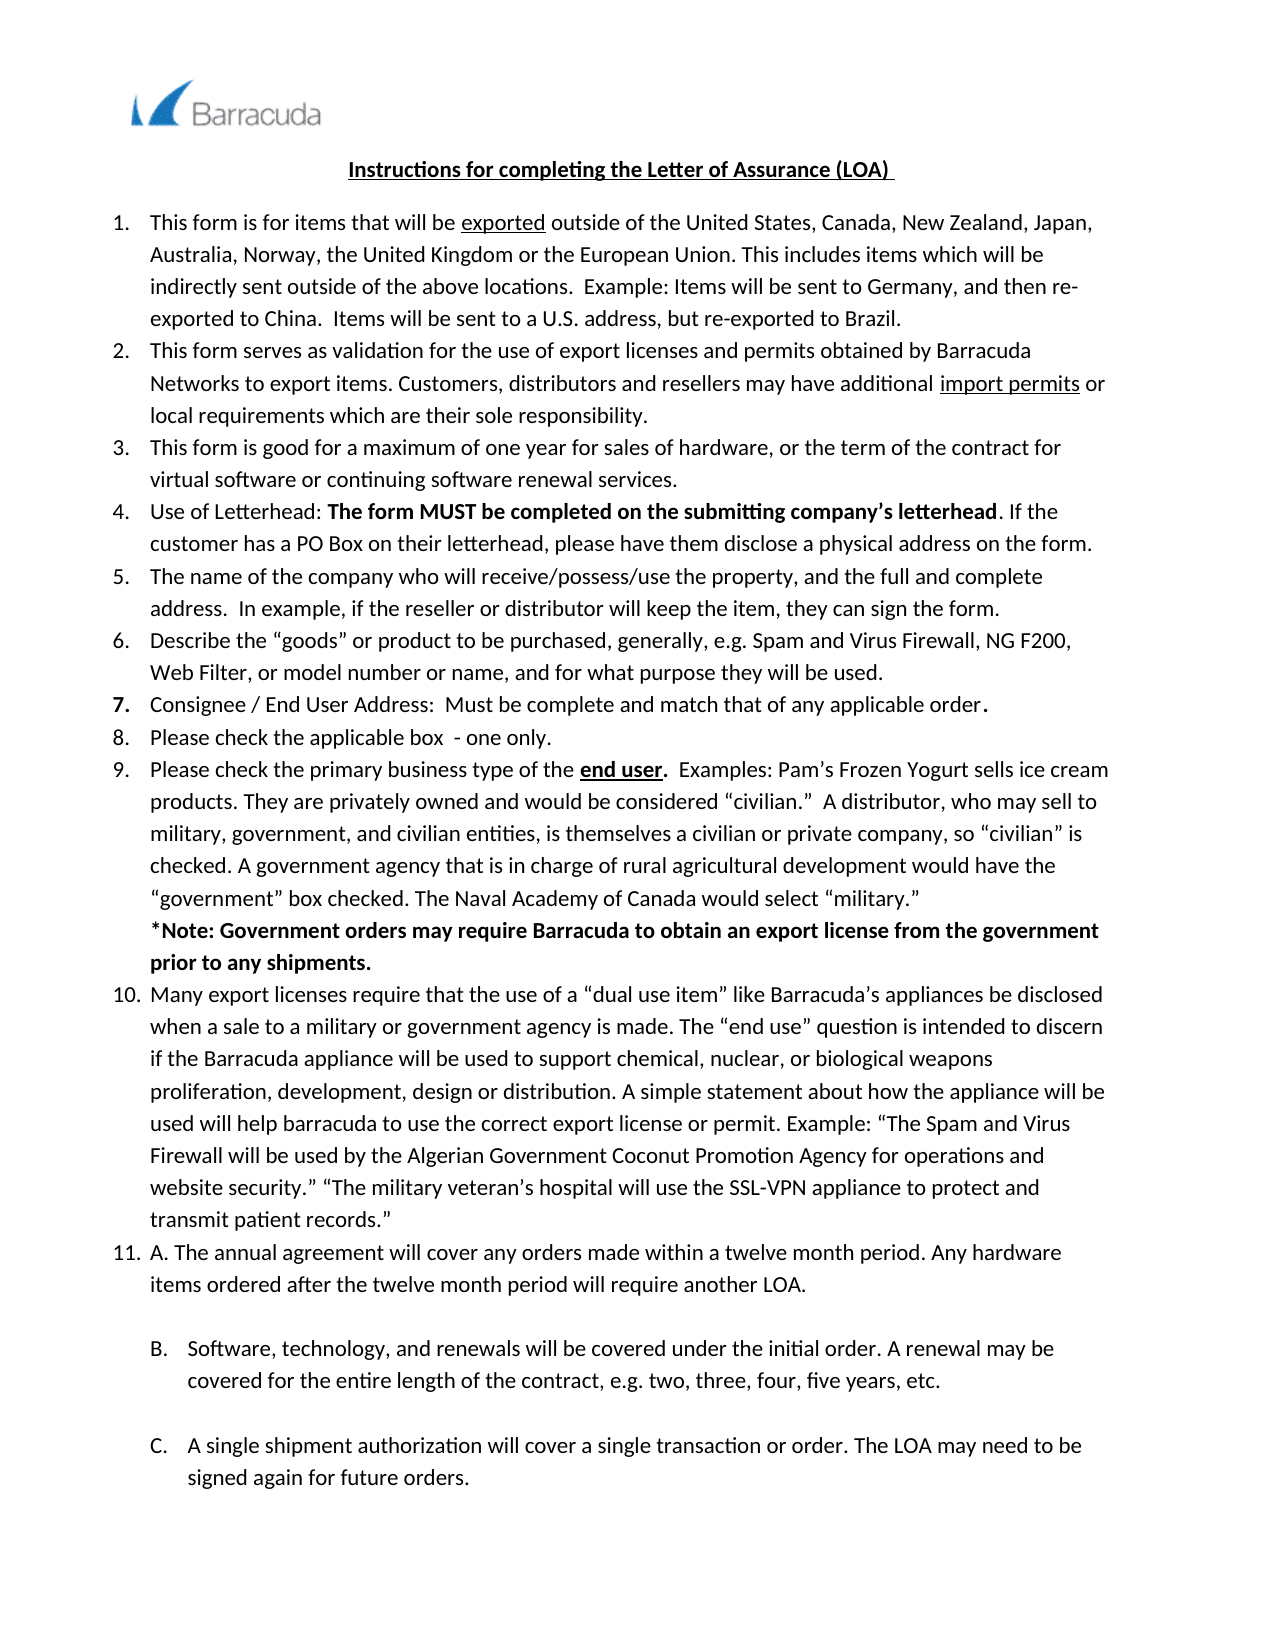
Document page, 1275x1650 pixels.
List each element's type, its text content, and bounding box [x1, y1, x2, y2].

list Use of Letterhead: The form MUST be completed on the submitting company’s letterhead. If the customer has a PO Box on their letterhead, please have them disclose a physical address on the form. [112, 497, 1116, 558]
list Software, technology, and renewals will be covered under the initial order. A renewal may be covered for the entire length of the contract, e.g. two, three, four, five years, etc. [150, 1334, 1116, 1394]
list Many export licenses require that the use of a “dual use item” like Barracuda’s appliances be disclosed when a sale to a military or government agency is made. The “end use” question is intended to discern if the Barracuda appliance will be used to support chemical, nuclear, or biological weapons proliferation, development, design or distribution. A simple statement about how the appliance will be used will help barracuda to use the correct export license or permit. Example: “The Spam and Virus Firewall will be used by the Algerian Government Coconut Promotion Agency for operations and website security.” “The military veteran’s hospital will use the SSL-VPN appliance to protect and transmit patient records.” [112, 980, 1116, 1233]
list A single shipment authorization will cover a single transaction or order. The LOA may need to be signed again for future orders. [150, 1431, 1116, 1491]
list A. The annual agreement will cover any orders made within a twelve month period. Any hardware items ordered after the twelve month period will require another LOA. [112, 1238, 1116, 1298]
picture [121, 75, 333, 130]
list Please check the applicable box - one only. [112, 723, 1116, 751]
list This form is good for a maximum of one year for sales of hardware, or the term of the contract for virtual software or continuing software renewal services. [112, 433, 1116, 493]
list Consignee / End User Address: Must be complete and match that of any applicable order. [112, 691, 1116, 718]
list Please check the primary business type of the end user. Examples: Pam’s Frozen Yogurt sells ice cream products. They are privately owned and would be considered “civilian.” A distributor, who may sell to military, government, and civilian entities, is themselves a civilian or private company, so “civilian” is checked. A government agency that is in charge of rural agricultural development would have the “government” box checked. The Naval Academy of Canada would select “military.” [112, 755, 1116, 912]
list *Note: Government orders may require Barracuda to obtain an export license from the government prior to any shipments. [150, 916, 1116, 976]
text Instructions for completing the Letter of Assurance (LOA) [122, 155, 1116, 183]
list Describe the “goods” or product to be purchased, generally, e.g. Spam and Virus Firewall, NG F200, Web Filter, or model number or name, and for what purpose they will be used. [112, 626, 1116, 686]
list This form is for items that will be exported outside of the United States, Canada, New Zealand, Japan, Australia, Norway, the United Kingdom or the European Union. This includes items which will be indirectly sent outside of the above locations. Example: Items will be sent to Germany, and then re-exported to China. Items will be sent to a U.S. address, but re-exported to Brazil. [112, 208, 1116, 332]
list The name of the company who will receive/possess/use the property, and the full and complete address. In example, if the reseller or distributor will keep the item, they can sign the form. [112, 562, 1116, 622]
list This form serves as validation for the use of export licenses and permits obtained by Barracuda Networks to export items. Customers, distributors and resellers may have additional import permits or local requirements which are their sole responsibility. [112, 336, 1116, 429]
